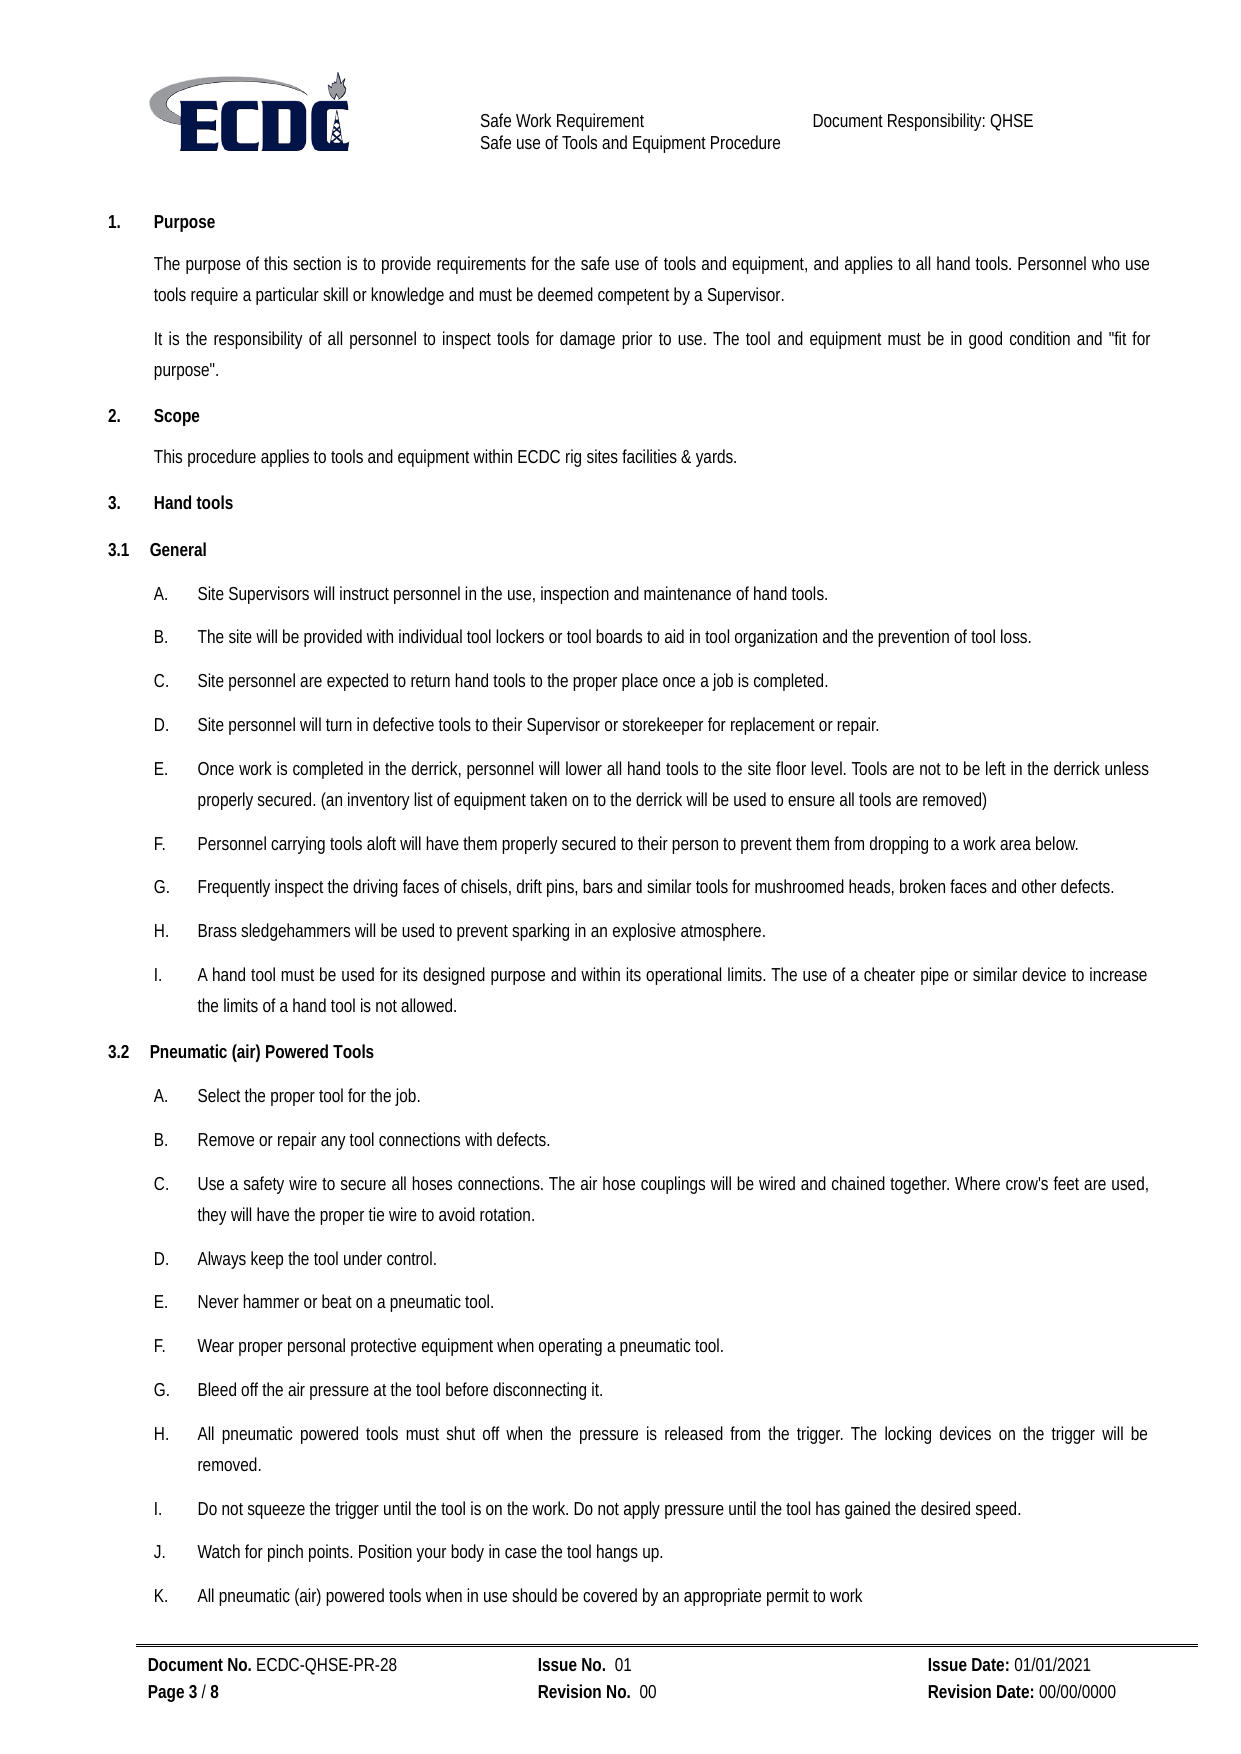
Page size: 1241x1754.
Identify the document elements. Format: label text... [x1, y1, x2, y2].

picture [147, 72, 352, 151]
